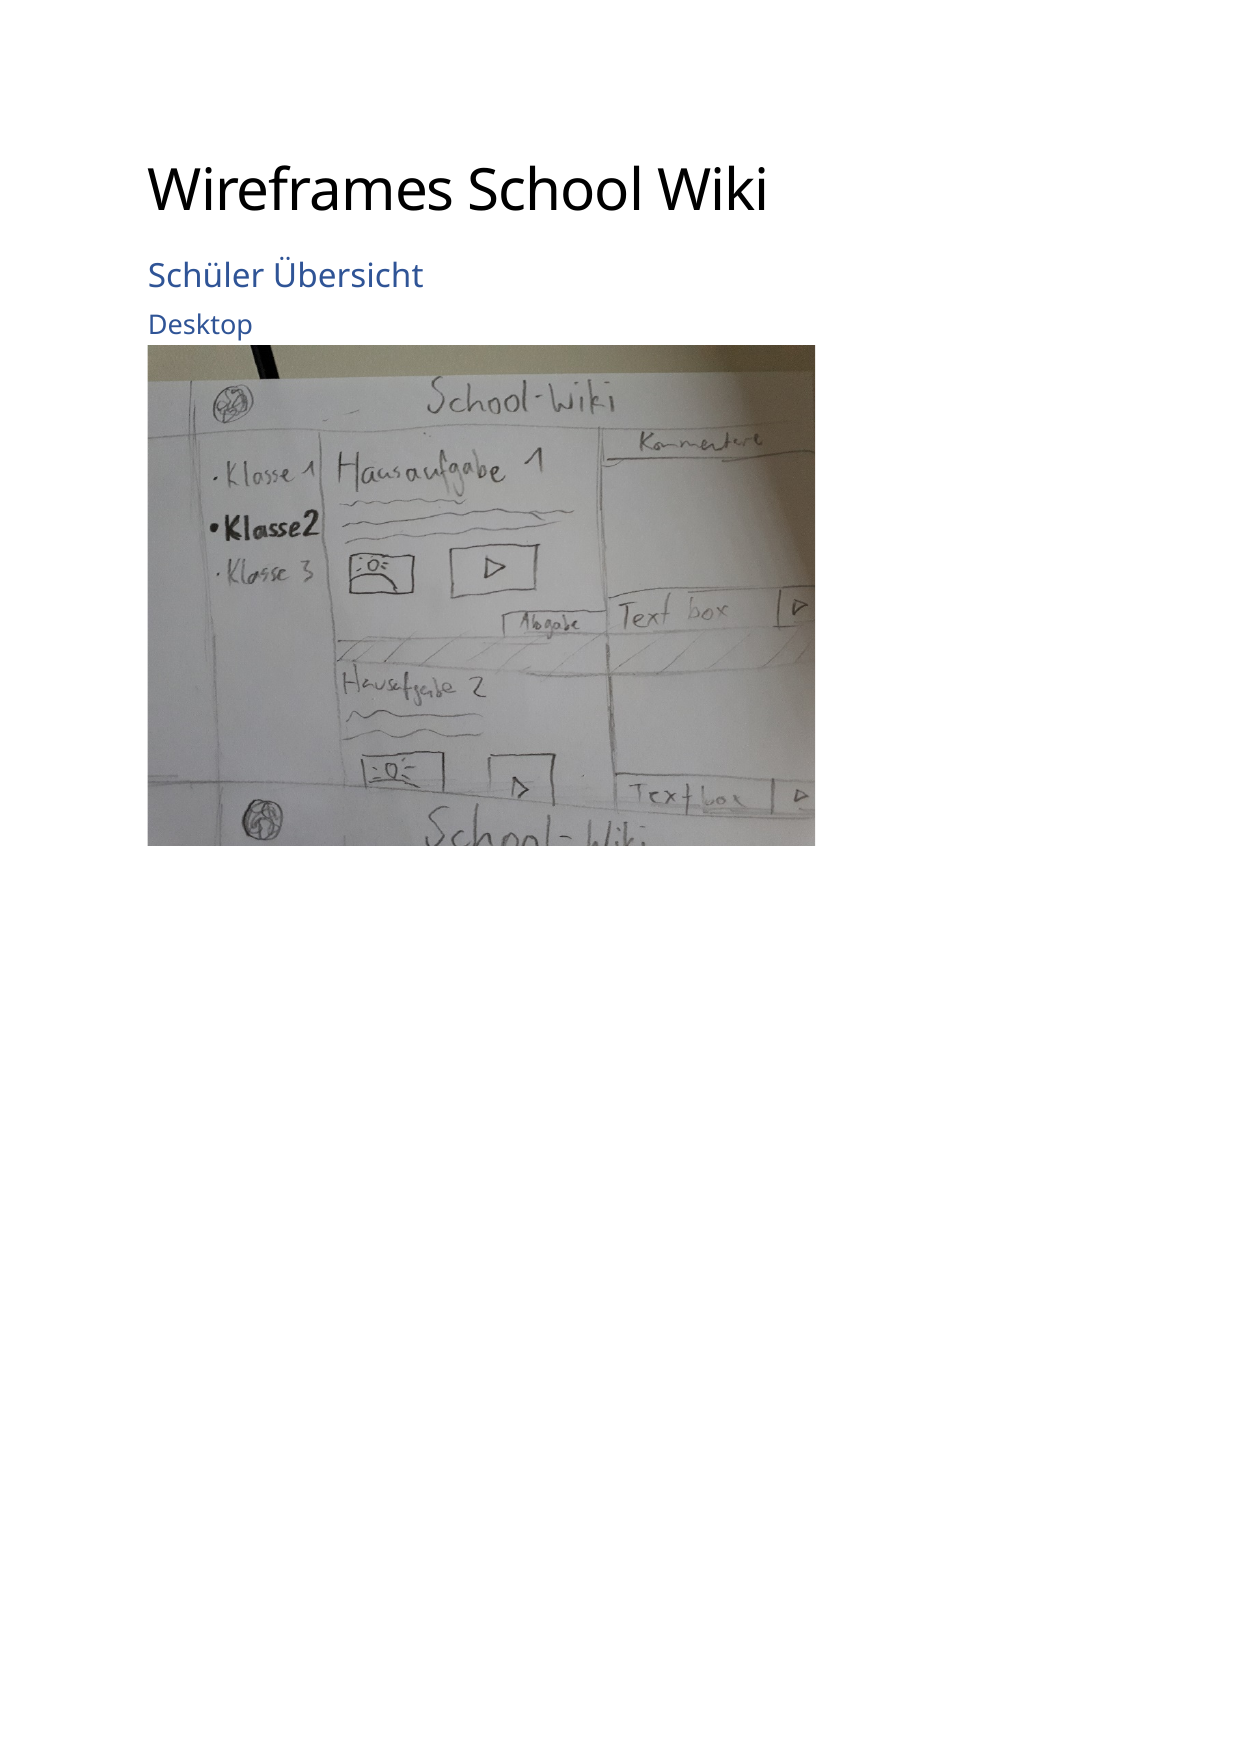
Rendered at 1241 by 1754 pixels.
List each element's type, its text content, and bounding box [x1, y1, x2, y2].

subtitle Desktop [148, 305, 1093, 342]
title Wireframes School Wiki [148, 148, 1093, 227]
picture [147, 345, 816, 846]
subtitle Schüler Übersicht [148, 252, 1093, 297]
